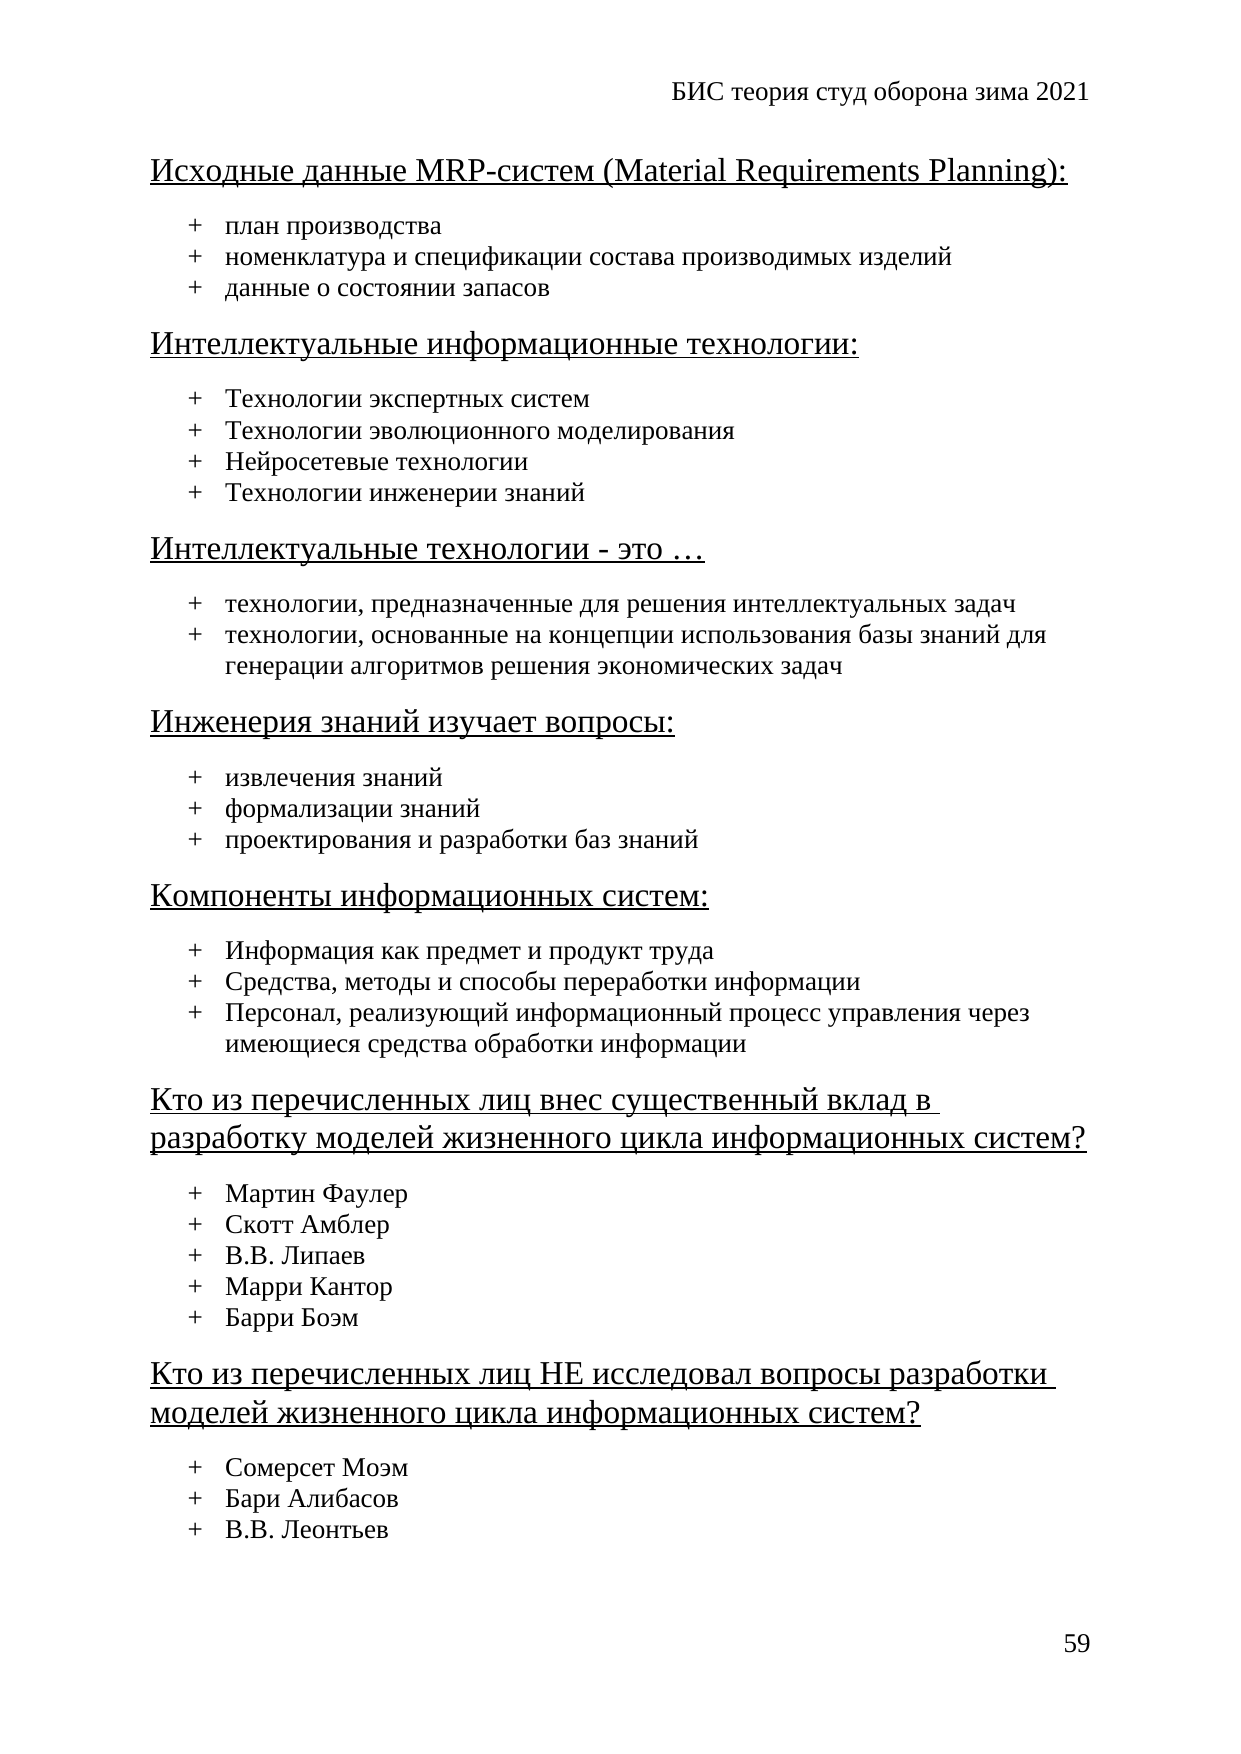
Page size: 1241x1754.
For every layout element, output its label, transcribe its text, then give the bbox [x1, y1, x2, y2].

subtitle Кто из перечисленных лиц внес существенный вклад в разработку моделей жизненного цикла информационных систем? [150, 1079, 1090, 1156]
list Технологии инженерии знаний [187, 476, 1090, 507]
list Нейросетевые технологии [187, 445, 1090, 476]
list формализации знаний [187, 792, 1090, 823]
subtitle Интеллектуальные информационные технологии: [150, 323, 1090, 362]
list В.В. Липаев [187, 1239, 1090, 1270]
subtitle Компоненты информационных систем: [150, 875, 1090, 913]
list номенклатура и спецификации состава производимых изделий [187, 240, 1090, 271]
list проектирования и разработки баз знаний [187, 823, 1090, 854]
list Средства, методы и способы переработки информации [187, 965, 1090, 996]
list технологии, основанные на концепции использования базы знаний для генерации алгоритмов решения экономических задач [187, 618, 1090, 681]
list технологии, предназначенные для решения интеллектуальных задач [187, 587, 1090, 618]
list Бари Алибасов [187, 1482, 1090, 1513]
list Технологии экспертных систем [187, 383, 1090, 414]
list данные о состоянии запасов [187, 271, 1090, 303]
list В.В. Леонтьев [187, 1513, 1090, 1544]
list Информация как предмет и продукт труда [187, 934, 1090, 965]
list Персонал, реализующий информационный процесс управления через имеющиеся средства обработки информации [187, 996, 1090, 1059]
subtitle Исходные данные MRP-систем (Material Requirements Planning): [150, 150, 1090, 188]
subtitle Инженерия знаний изучает вопросы: [150, 701, 1090, 740]
list Марри Кантор [187, 1270, 1090, 1302]
list Скотт Амблер [187, 1208, 1090, 1239]
list Барри Боэм [187, 1302, 1090, 1333]
list Технологии эволюционного моделирования [187, 414, 1090, 445]
subtitle Интеллектуальные технологии - это … [150, 528, 1090, 566]
subtitle Кто из перечисленных лиц НЕ исследовал вопросы разработки моделей жизненного цикла информационных систем? [150, 1353, 1090, 1430]
list извлечения знаний [187, 761, 1090, 792]
list Сомерсет Моэм [187, 1451, 1090, 1482]
list план производства [187, 209, 1090, 240]
list Мартин Фаулер [187, 1177, 1090, 1208]
